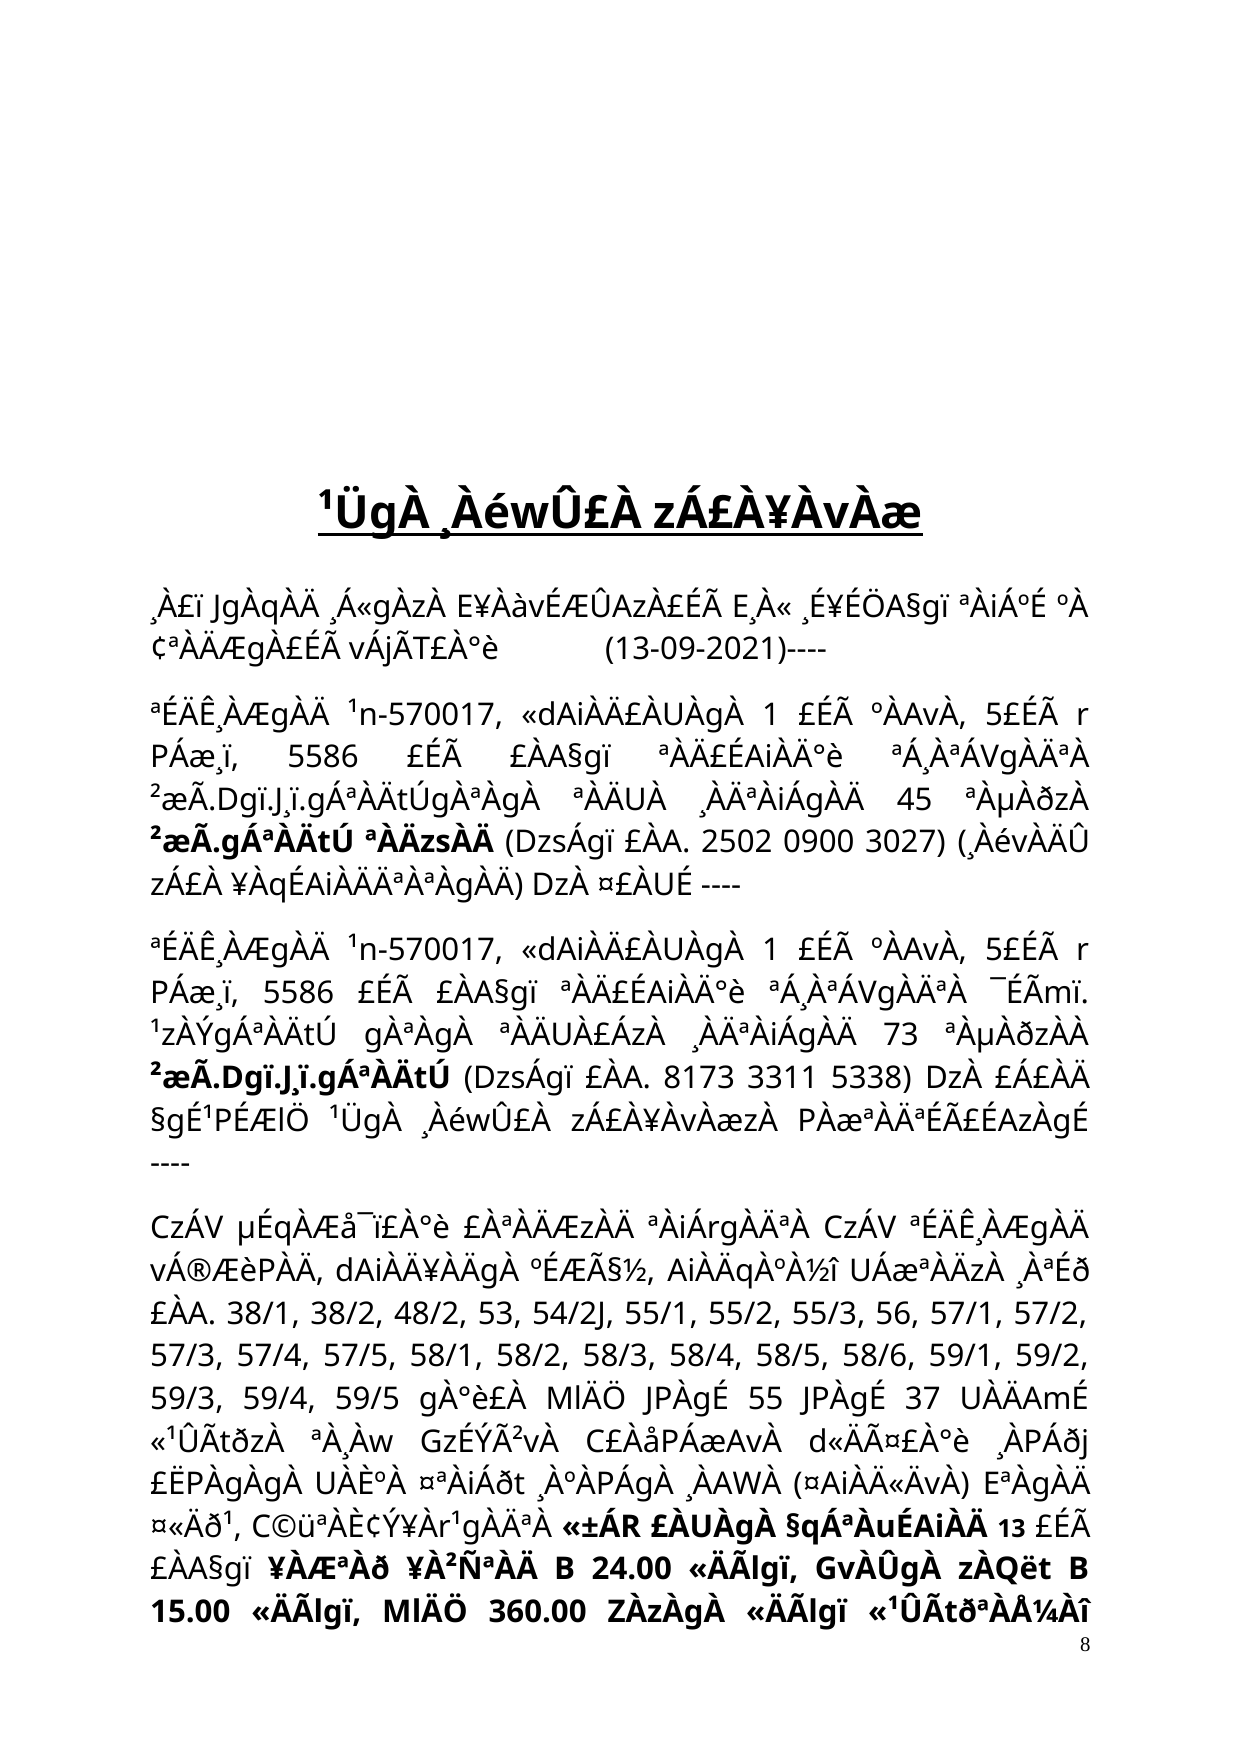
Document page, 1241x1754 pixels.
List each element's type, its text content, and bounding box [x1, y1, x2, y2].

subtitle ªÉÄÊ¸ÀÆgÀÄ ¹n-570017, «dAiÀÄ£ÀUÀgÀ 1 £ÉÃ ºÀAvÀ, 5£ÉÃ r PÁæ¸ï, 5586 £ÉÃ £ÀA§gï ªÀÄ£ÉAiÀÄ°è ªÁ¸ÀªÁVgÀÄªÀ ¯ÉÃmï. ¹zÀÝgÁªÀÄtÚ gÀªÀgÀ ªÀÄUÀ£ÁzÀ ¸ÀÄªÀiÁgÀÄ 73 ªÀµÀðzÀÀ ²æÃ.Dgï.J¸ï.gÁªÀÄtÚ (DzsÁgï £ÀA. 8173 3311 5338) DzÀ £Á£ÀÄ §gÉ¹PÉÆlÖ ¹ÜgÀ ¸ÀéwÛ£À zÁ£À¥ÀvÀæzÀ PÀæªÀÄªÉÃ£ÉAzÀgÉ ---- [150, 927, 1090, 1183]
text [150, 1206, 1090, 1632]
subtitle ¸À£ï JgÀqÀÄ ¸Á«gÀzÀ E¥ÀàvÉÆÛAzÀ£ÉÃ E¸À« ¸É¥ÉÖA§gï ªÀiÁºÉ ºÀ¢ªÀÄÆgÀ£ÉÃ vÁjÃT£À°è (13-09-2021)---- [150, 583, 1090, 669]
subtitle ¹ÜgÀ ¸ÀéwÛ£À zÁ£À¥ÀvÀæ [150, 480, 1090, 542]
subtitle ªÉÄÊ¸ÀÆgÀÄ ¹n-570017, «dAiÀÄ£ÀUÀgÀ 1 £ÉÃ ºÀAvÀ, 5£ÉÃ r PÁæ¸ï, 5586 £ÉÃ £ÀA§gï ªÀÄ£ÉAiÀÄ°è ªÁ¸ÀªÁVgÀÄªÀ ²æÃ.Dgï.J¸ï.gÁªÀÄtÚgÀªÀgÀ ªÀÄUÀ ¸ÀÄªÀiÁgÀÄ 45 ªÀµÀðzÀ ²æÃ.gÁªÀÄtÚ ªÀÄzsÀÄ (DzsÁgï £ÀA. 2502 0900 3027) (¸ÀévÀÄÛ zÁ£À ¥ÀqÉAiÀÄÄªÀªÀgÀÄ) DzÀ ¤£ÀUÉ ---- [150, 691, 1090, 904]
